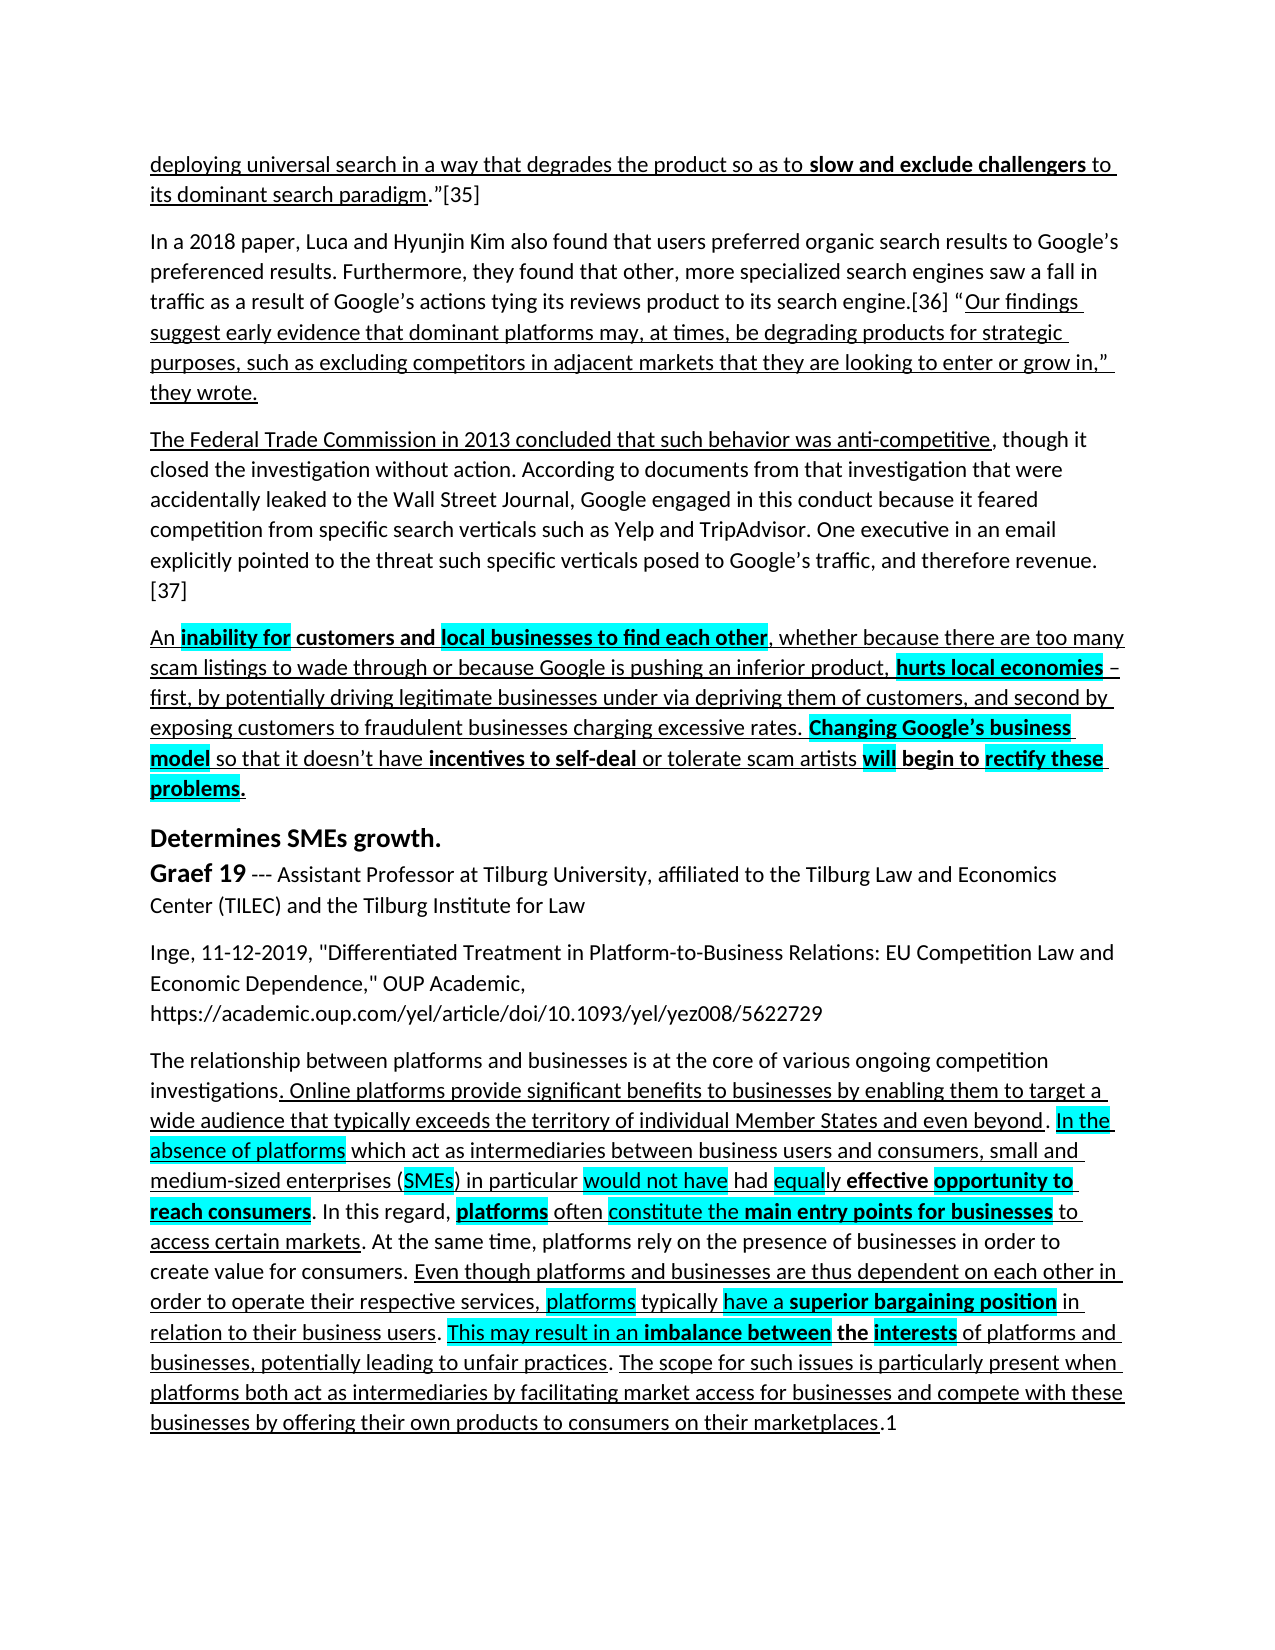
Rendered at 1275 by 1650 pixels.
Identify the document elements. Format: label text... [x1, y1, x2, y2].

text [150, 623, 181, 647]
text An inability for customers and local businesses to find each other, whether because there are too many scam listings to wade through or because Google is pushing an inferior product, hurts local economies – first, by potentially driving legitimate businesses under via depriving them of customers, and second by exposing customers to fraudulent businesses charging excessive rates. Changing Google’s business model so that it doesn’t have incentives to self-deal or tolerate scam artists will begin to rectify these problems. [150, 648, 1125, 802]
text Graef 19 --- Assistant Professor at Tilburg University, affiliated to the Tilburg Law and Economics Center (TILEC) and the Tilburg Institute for Law [150, 856, 1125, 920]
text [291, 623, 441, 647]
text The relationship between platforms and businesses is at the core of various ongoing competition investigations. Online platforms provide significant benefits to businesses by enabling them to target a wide audience that typically exceeds the territory of individual Member States and even beyond. In the absence of platforms which act as intermediaries between business users and consumers, small and medium-sized enterprises (SMEs) in particular would not have had equally effective opportunity to reach consumers. In this regard, platforms often constitute the main entry points for businesses to access certain markets. At the same time, platforms rely on the presence of businesses in order to create value for consumers. Even though platforms and businesses are thus dependent on each other in order to operate their respective services, platforms typically have a superior bargaining position in relation to their business users. This may result in an imbalance between the interests of platforms and businesses, potentially leading to unfair practices. The scope for such issues is particularly present when platforms both act as intermediaries by facilitating market access for businesses and compete with these businesses by offering their own products to consumers on their marketplaces.1 [150, 1046, 1125, 1402]
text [150, 150, 1125, 208]
subtitle Determines SMEs growth. [150, 821, 1125, 854]
text Inge, 11-12-2019, "Differentiated Treatment in Platform-to-Business Relations: EU Competition Law and Economic Dependence," OUP Academic, https://academic.oup.com/yel/article/doi/10.1093/yel/yez008/5622729 [150, 938, 1125, 1027]
text In a 2018 paper, Luca and Hyunjin Kim also found that users preferred organic search results to Google’s preferenced results. Furthermore, they found that other, more specialized search engines saw a fall in traffic as a result of Google’s actions tying its reviews product to its search engine.[36] “Our findings suggest early evidence that dominant platforms may, at times, be degrading products for strategic purposes, such as excluding competitors in adjacent markets that they are looking to enter or grow in,” they wrote. [150, 227, 1125, 406]
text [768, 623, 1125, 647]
text The Federal Trade Commission in 2013 concluded that such behavior was anti-competitive, though it closed the investigation without action. According to documents from that investigation that were accidentally leaked to the Wall Street Journal, Google engaged in this conduct because it feared competition from specific search verticals such as Yelp and TripAdvisor. One executive in an email explicitly pointed to the threat such specific verticals posed to Google’s traffic, and therefore revenue.[37] [150, 425, 1125, 604]
